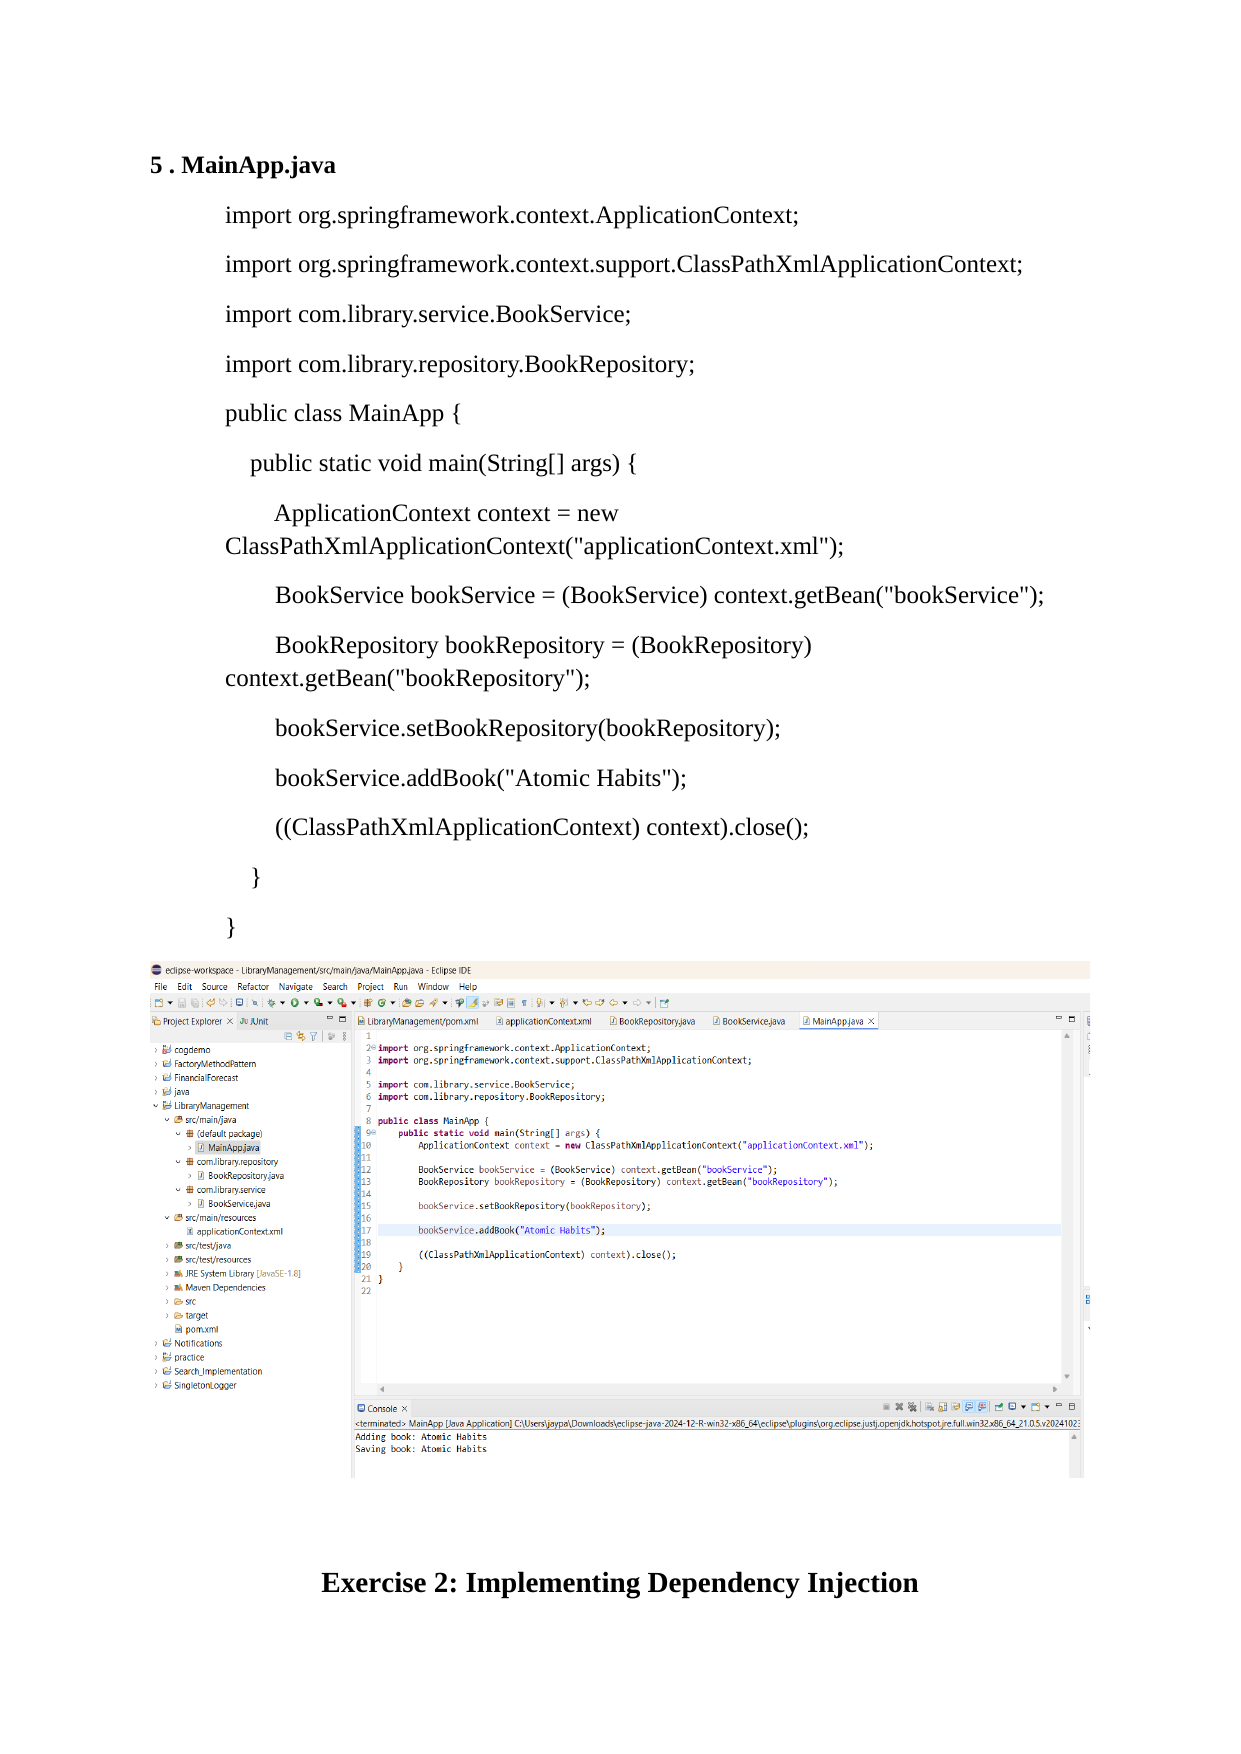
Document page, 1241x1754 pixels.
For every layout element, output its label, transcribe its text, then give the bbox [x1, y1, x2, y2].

text import com.library.service.BookService; [225, 299, 1090, 328]
text ((ClassPathXmlApplicationContext) context).close(); [225, 812, 1090, 841]
text } [225, 912, 1090, 940]
text BookService bookService = (BookService) context.getBean("bookService"); [225, 581, 1090, 609]
text bookService.setBookRepository(bookRepository); [225, 713, 1090, 742]
text import org.springframework.context.support.ClassPathXmlApplicationContext; [225, 249, 1090, 278]
text import com.library.repository.BookRepository; [225, 349, 1090, 377]
text BookRepository bookRepository = (BookRepository) context.getBean("bookRepository"); [225, 630, 1090, 692]
text 5 . MainApp.java [150, 150, 1090, 179]
text } [225, 862, 1090, 891]
text public static void main(String[] args) { [225, 448, 1090, 477]
picture [150, 961, 1091, 1478]
text import org.springframework.context.ApplicationContext; [225, 200, 1090, 228]
text ApplicationContext context = new ClassPathXmlApplicationContext("applicationContext.xml"); [225, 498, 1090, 559]
text Exercise 2: Implementing Dependency Injection [150, 1566, 1090, 1599]
text bookService.addBook("Atomic Habits"); [225, 763, 1090, 791]
text public class MainApp { [225, 398, 1090, 427]
